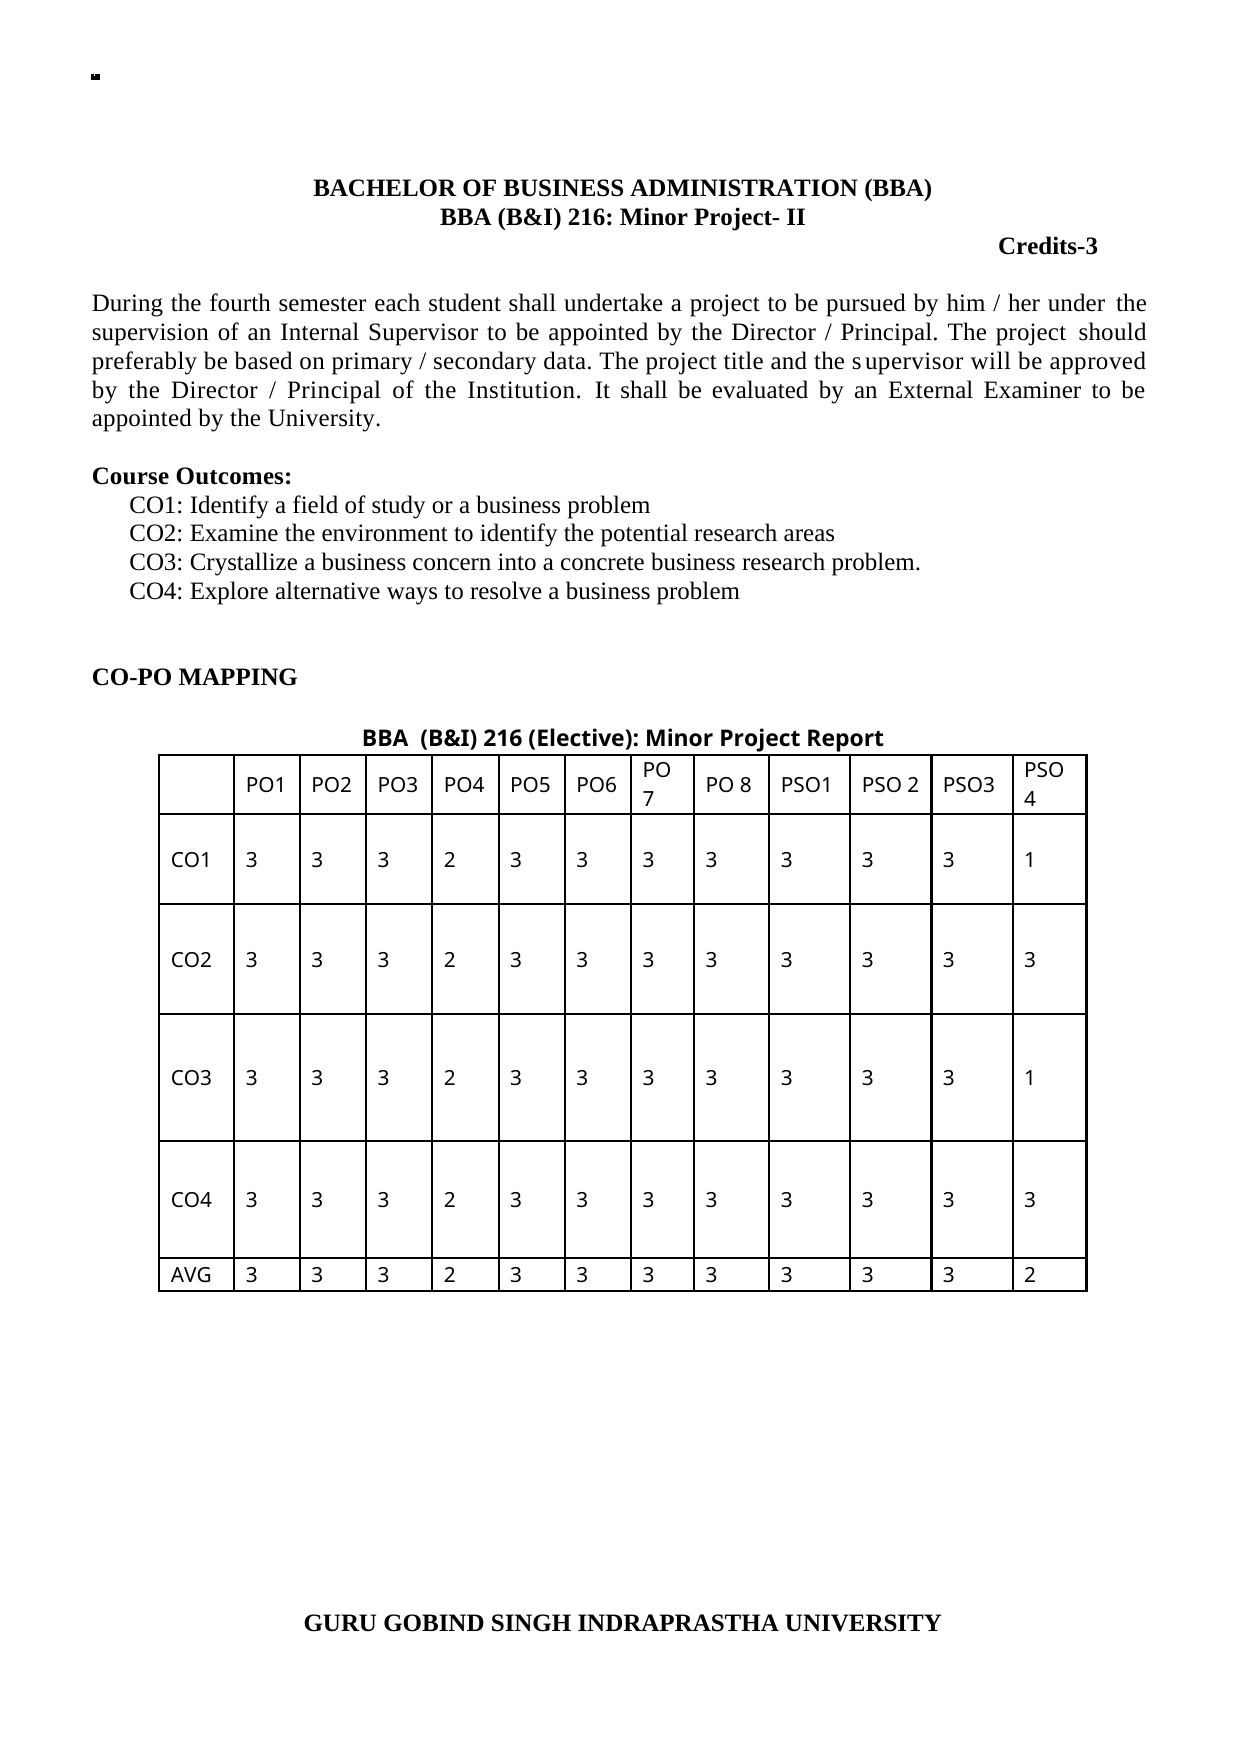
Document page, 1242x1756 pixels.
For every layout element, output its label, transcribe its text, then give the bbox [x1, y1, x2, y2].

table_cell 1 [1014, 1015, 1085, 1140]
table_cell 3 [235, 1142, 299, 1257]
table_header PSO 2 [851, 756, 930, 812]
text CO-PO MAPPING [92, 662, 1154, 691]
table_cell 2 [433, 1259, 498, 1289]
table_cell 3 [301, 1142, 365, 1257]
table_header PO 8 [695, 756, 768, 812]
table_header PO3 [367, 756, 431, 812]
table_cell 3 [770, 815, 849, 903]
table_cell 3 [851, 1142, 930, 1257]
list CO4: Explore alternative ways to resolve a business problem [129, 576, 1147, 605]
table_header PO1 [235, 756, 299, 812]
text BACHELOR OF BUSINESS ADMINISTRATION (BBA) [92, 173, 1154, 202]
table_cell 3 [500, 1142, 564, 1257]
table_cell 3 [851, 1259, 930, 1289]
table_cell 3 [301, 815, 365, 903]
table_cell 3 [770, 1142, 849, 1257]
table_cell 3 [566, 815, 630, 903]
table_cell 3 [695, 1015, 768, 1140]
table_cell 3 [695, 1142, 768, 1257]
table_cell 3 [851, 815, 930, 903]
table_cell 3 [851, 905, 930, 1013]
table_cell 3 [566, 905, 630, 1013]
table_cell 3 [695, 815, 768, 903]
table_cell 3 [301, 905, 365, 1013]
table_header PO2 [301, 756, 365, 812]
table_header PSO4 [1014, 756, 1085, 812]
list CO3: Crystallize a business concern into a concrete business research problem. [129, 547, 1154, 576]
table_cell 2 [433, 815, 498, 903]
table_cell 2 [1014, 1259, 1085, 1289]
table_cell 3 [235, 905, 299, 1013]
table_cell 3 [500, 1259, 564, 1289]
text BBA (B&I) 216: Minor Project- II [92, 202, 1154, 231]
table_cell 3 [933, 1015, 1012, 1140]
table_cell 3 [770, 1015, 849, 1140]
table_cell 3 [695, 905, 768, 1013]
table_cell 3 [770, 1259, 849, 1289]
text During the fourth semester each student shall undertake a project to be pursued by him / her under the supervision of an Internal Supervisor to be appointed by the Director / Principal. The project should preferably be based on primary / secondary data. The project title and the supervisor will be approved by the Director / Principal of the Institution. It shall be evaluated by an External Examiner to be appointed by the University. [92, 288, 1147, 432]
list CO1: Identify a field of study or a business problem [129, 490, 1154, 518]
table_cell CO3 [160, 1015, 233, 1140]
table_cell 3 [235, 815, 299, 903]
table_cell 3 [367, 1259, 431, 1289]
table_cell 3 [695, 1259, 768, 1289]
table_cell 3 [632, 1142, 693, 1257]
text GURU GOBIND SINGH INDRAPRASTHA UNIVERSITY [92, 1608, 1154, 1637]
table_cell 2 [433, 905, 498, 1013]
table_cell 3 [933, 815, 1012, 903]
table_cell 3 [851, 1015, 930, 1140]
table_cell CO4 [160, 1142, 233, 1257]
table_cell CO2 [160, 905, 233, 1013]
table_cell CO1 [160, 815, 233, 903]
table_cell 3 [301, 1015, 365, 1140]
table_cell 2 [433, 1142, 498, 1257]
table_header [160, 756, 233, 812]
table_cell 3 [235, 1015, 299, 1140]
table_cell 3 [367, 905, 431, 1013]
table_header PSO1 [770, 756, 849, 812]
table_cell 3 [632, 1015, 693, 1140]
table_cell 3 [566, 1015, 630, 1140]
table_cell 3 [500, 905, 564, 1013]
table_cell 3 [1014, 1142, 1085, 1257]
table_cell 3 [301, 1259, 365, 1289]
table_cell 3 [933, 905, 1012, 1013]
table_cell 3 [770, 905, 849, 1013]
table_header PO5 [500, 756, 564, 812]
table_cell 3 [566, 1142, 630, 1257]
table_cell 3 [933, 1259, 1012, 1289]
table_header PO6 [566, 756, 630, 812]
table_cell 3 [566, 1259, 630, 1289]
list CO2: Examine the environment to identify the potential research areas [129, 518, 1154, 547]
table_cell 3 [632, 905, 693, 1013]
table_cell 1 [1014, 815, 1085, 903]
table_cell 3 [367, 1142, 431, 1257]
table_cell 3 [500, 1015, 564, 1140]
table_header PO 7 [632, 756, 693, 812]
table_cell 3 [632, 1259, 693, 1289]
table_cell 3 [235, 1259, 299, 1289]
text BBA (B&I) 216 (Elective): Minor Project Report [92, 722, 1154, 753]
table_cell 3 [933, 1142, 1012, 1257]
table_cell AVG [160, 1259, 233, 1289]
table_cell 2 [433, 1015, 498, 1140]
table_cell 3 [367, 1015, 431, 1140]
table_cell 3 [1014, 905, 1085, 1013]
table_cell 3 [500, 815, 564, 903]
table_cell 3 [632, 815, 693, 903]
table_header PSO3 [933, 756, 1012, 812]
table_header PO4 [433, 756, 498, 812]
text Course Outcomes: [92, 461, 1147, 490]
text Credits-3 [92, 231, 1154, 260]
table_cell 3 [367, 815, 431, 903]
